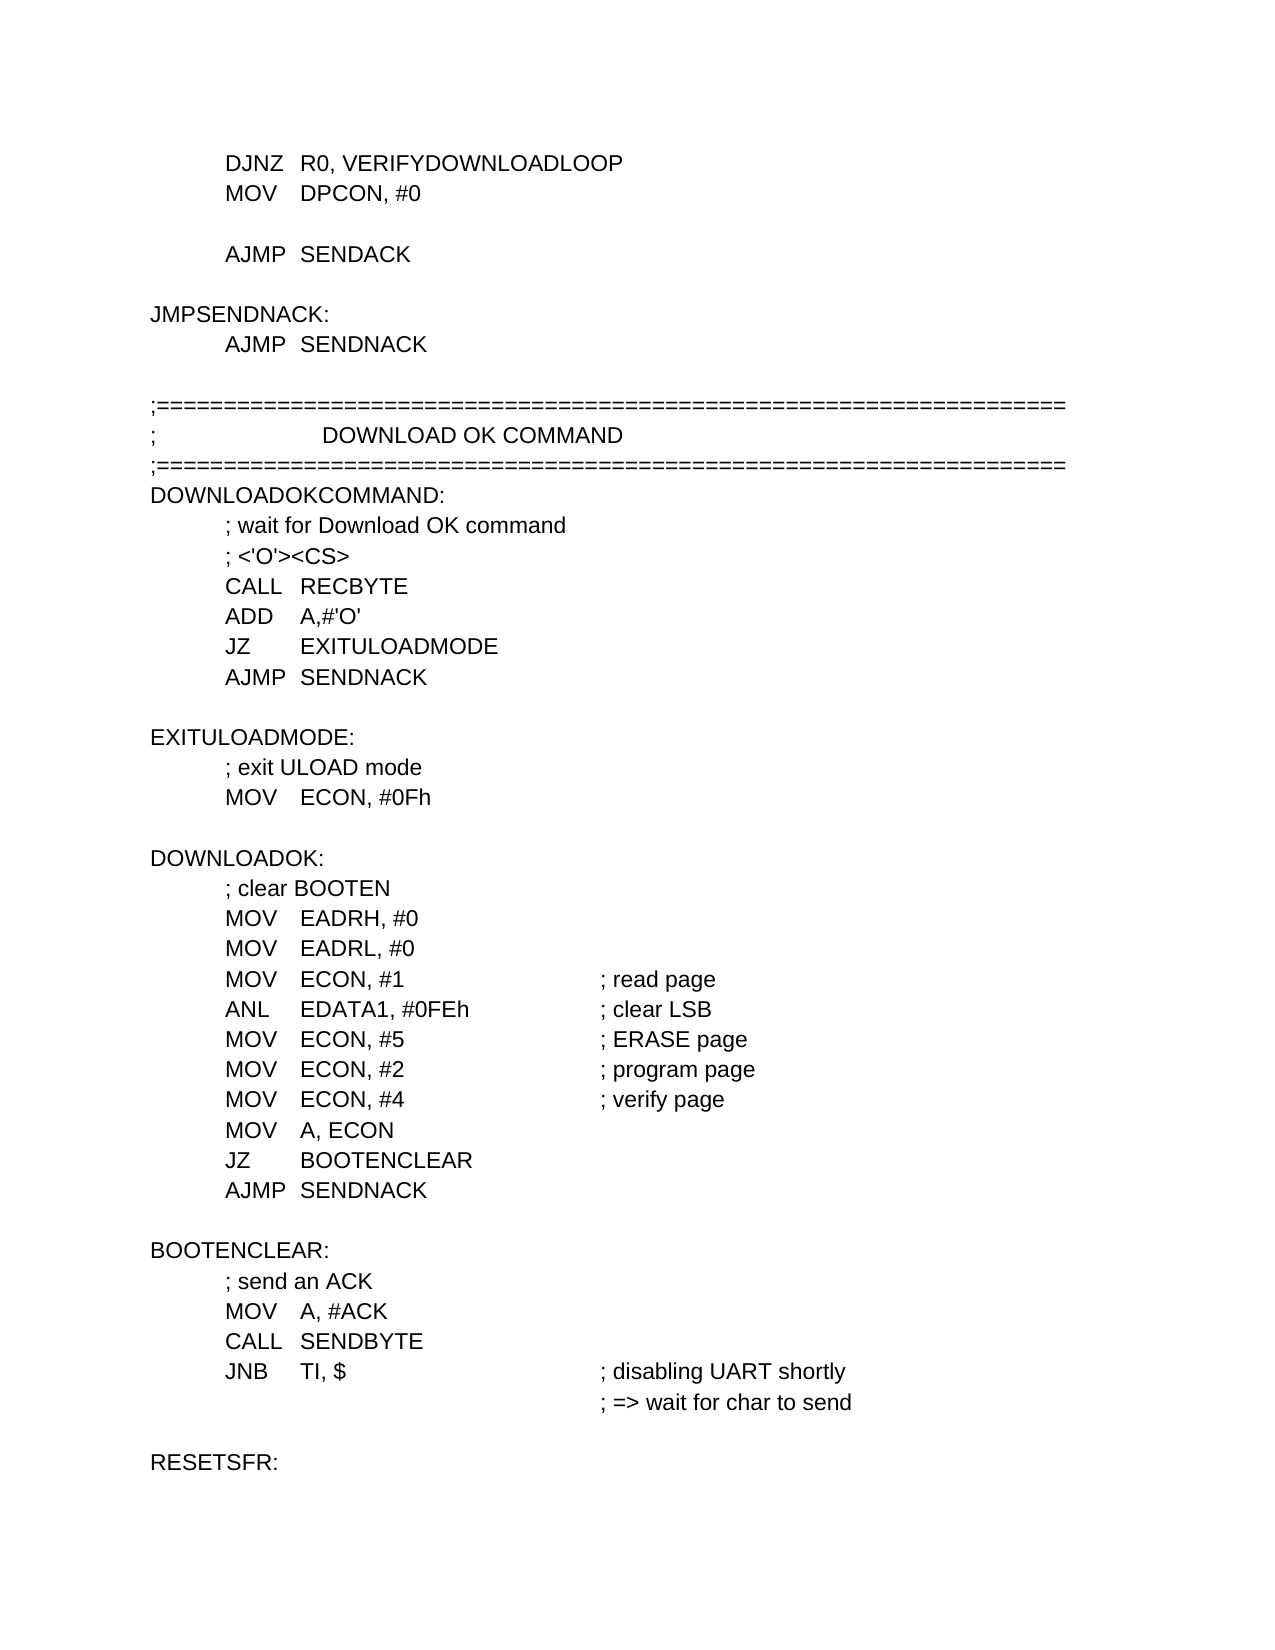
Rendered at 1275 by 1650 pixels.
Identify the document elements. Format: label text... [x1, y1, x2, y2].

text MOV EADRL, #0 [150, 935, 1125, 962]
text ADD A,#'O' [150, 603, 1125, 629]
text ;==================================================================== [150, 392, 1125, 418]
text EXITULOADMODE: [150, 724, 1125, 750]
text JZ BOOTENCLEAR [150, 1147, 1125, 1173]
text ANL EDATA1, #0FEh ; clear LSB [150, 996, 1125, 1022]
text AJMP SENDNACK [150, 1177, 1125, 1203]
text JMPSENDNACK: [150, 301, 1125, 327]
text MOV A, #ACK [150, 1298, 1125, 1324]
text MOV A, ECON [150, 1117, 1125, 1143]
text CALL RECBYTE [150, 573, 1125, 599]
text ; clear BOOTEN [150, 875, 1125, 901]
text ;==================================================================== [150, 452, 1125, 478]
text JZ EXITULOADMODE [150, 633, 1125, 660]
text ; exit ULOAD mode [150, 754, 1125, 781]
text ; <'O'><CS> [150, 543, 1125, 569]
text DOWNLOADOKCOMMAND: [150, 482, 1125, 509]
text MOV ECON, #5 ; ERASE page [150, 1026, 1125, 1052]
text MOV ECON, #0Fh [150, 784, 1125, 811]
text MOV ECON, #2 ; program page [150, 1056, 1125, 1083]
text ; send an ACK [150, 1268, 1125, 1294]
text DOWNLOADOK: [150, 845, 1125, 871]
text AJMP SENDNACK [150, 663, 1125, 690]
text DJNZ R0, VERIFYDOWNLOADLOOP [150, 150, 1125, 176]
text ; wait for Download OK command [150, 512, 1125, 539]
text ; DOWNLOAD OK COMMAND [150, 422, 1125, 448]
text CALL SENDBYTE [150, 1328, 1125, 1354]
text MOV ECON, #4 ; verify page [150, 1086, 1125, 1113]
text MOV ECON, #1 ; read page [150, 966, 1125, 992]
text RESETSFR: [150, 1449, 1125, 1475]
text MOV EADRH, #0 [150, 905, 1125, 932]
text MOV DPCON, #0 [150, 180, 1125, 207]
text AJMP SENDNACK [150, 331, 1125, 358]
text BOOTENCLEAR: [150, 1237, 1125, 1264]
text JNB TI, $ ; disabling UART shortly [150, 1358, 1125, 1385]
text AJMP SENDACK [150, 241, 1125, 267]
text ; => wait for char to send [150, 1388, 1125, 1415]
